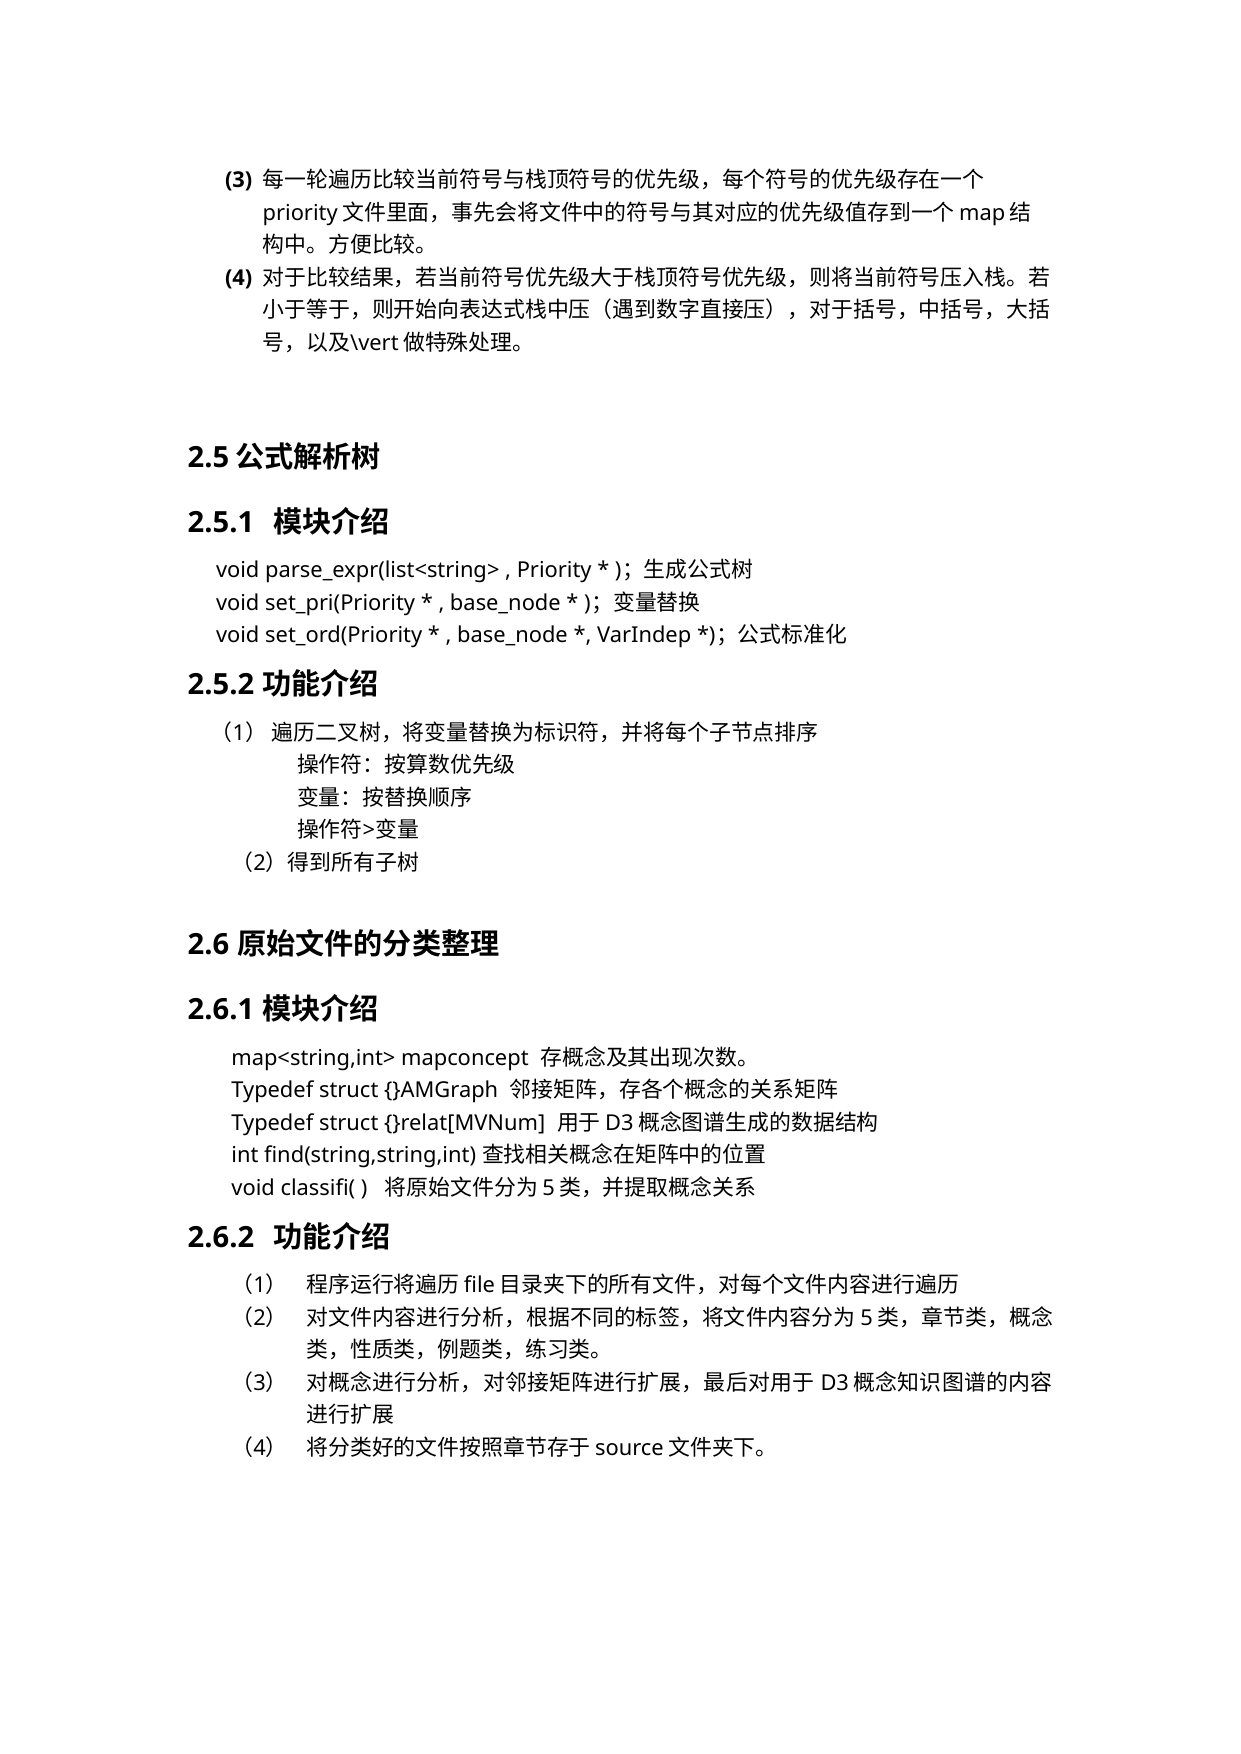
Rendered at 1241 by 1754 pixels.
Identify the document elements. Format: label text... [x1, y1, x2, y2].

text 2.6 原始文件的分类整理 [187, 909, 1053, 974]
list 模块介绍 [187, 487, 1053, 552]
list 对概念进行分析，对邻接矩阵进行扩展，最后对用于D3概念知识图谱的内容进行扩展 [231, 1364, 1053, 1429]
list 对于比较结果，若当前符号优先级大于栈顶符号优先级，则将当前符号压入栈。若小于等于，则开始向表达式栈中压（遇到数字直接压），对于括号，中括号，大括号，以及\vert做特殊处理。 [225, 259, 1053, 357]
text 2.6.1 模块介绍 [187, 974, 1053, 1039]
text （2）得到所有子树 [187, 844, 1053, 877]
text （1） 遍历二叉树，将变量替换为标识符，并将每个子节点排序 [187, 714, 1053, 747]
text 变量：按替换顺序 [187, 779, 1053, 812]
text map<string,int> mapconcept 存概念及其出现次数。 [187, 1039, 1053, 1072]
list 2.5公式解析树 [187, 422, 1053, 487]
list 将分类好的文件按照章节存于source文件夹下。 [231, 1429, 1053, 1462]
text void set_ord(Priority * , base_node *, VarIndep *)；公式标准化 [187, 617, 1053, 649]
text void set_pri(Priority * , base_node * )；变量替换 [187, 584, 1053, 617]
text Typedef struct {}relat[MVNum] 用于D3概念图谱生成的数据结构 [187, 1104, 1053, 1137]
text int find(string,string,int) 查找相关概念在矩阵中的位置 [187, 1137, 1053, 1169]
list 程序运行将遍历file目录夹下的所有文件，对每个文件内容进行遍历 [231, 1267, 1053, 1299]
text void parse_expr(list<string> , Priority * )；生成公式树 [187, 552, 1053, 584]
list 每一轮遍历比较当前符号与栈顶符号的优先级，每个符号的优先级存在一个priority文件里面，事先会将文件中的符号与其对应的优先级值存到一个map结构中。方便比较。 [225, 162, 1053, 259]
text 2.5.2 功能介绍 [187, 649, 1053, 714]
list 功能介绍 [187, 1202, 1053, 1267]
text Typedef struct {}AMGraph 邻接矩阵，存各个概念的关系矩阵 [187, 1072, 1053, 1104]
list 对文件内容进行分析，根据不同的标签，将文件内容分为5类，章节类，概念类，性质类，例题类，练习类。 [231, 1299, 1053, 1364]
text void classifi( ) 将原始文件分为5类，并提取概念关系 [187, 1169, 1053, 1202]
text 操作符：按算数优先级 [187, 747, 1053, 779]
text 操作符>变量 [187, 812, 1053, 844]
